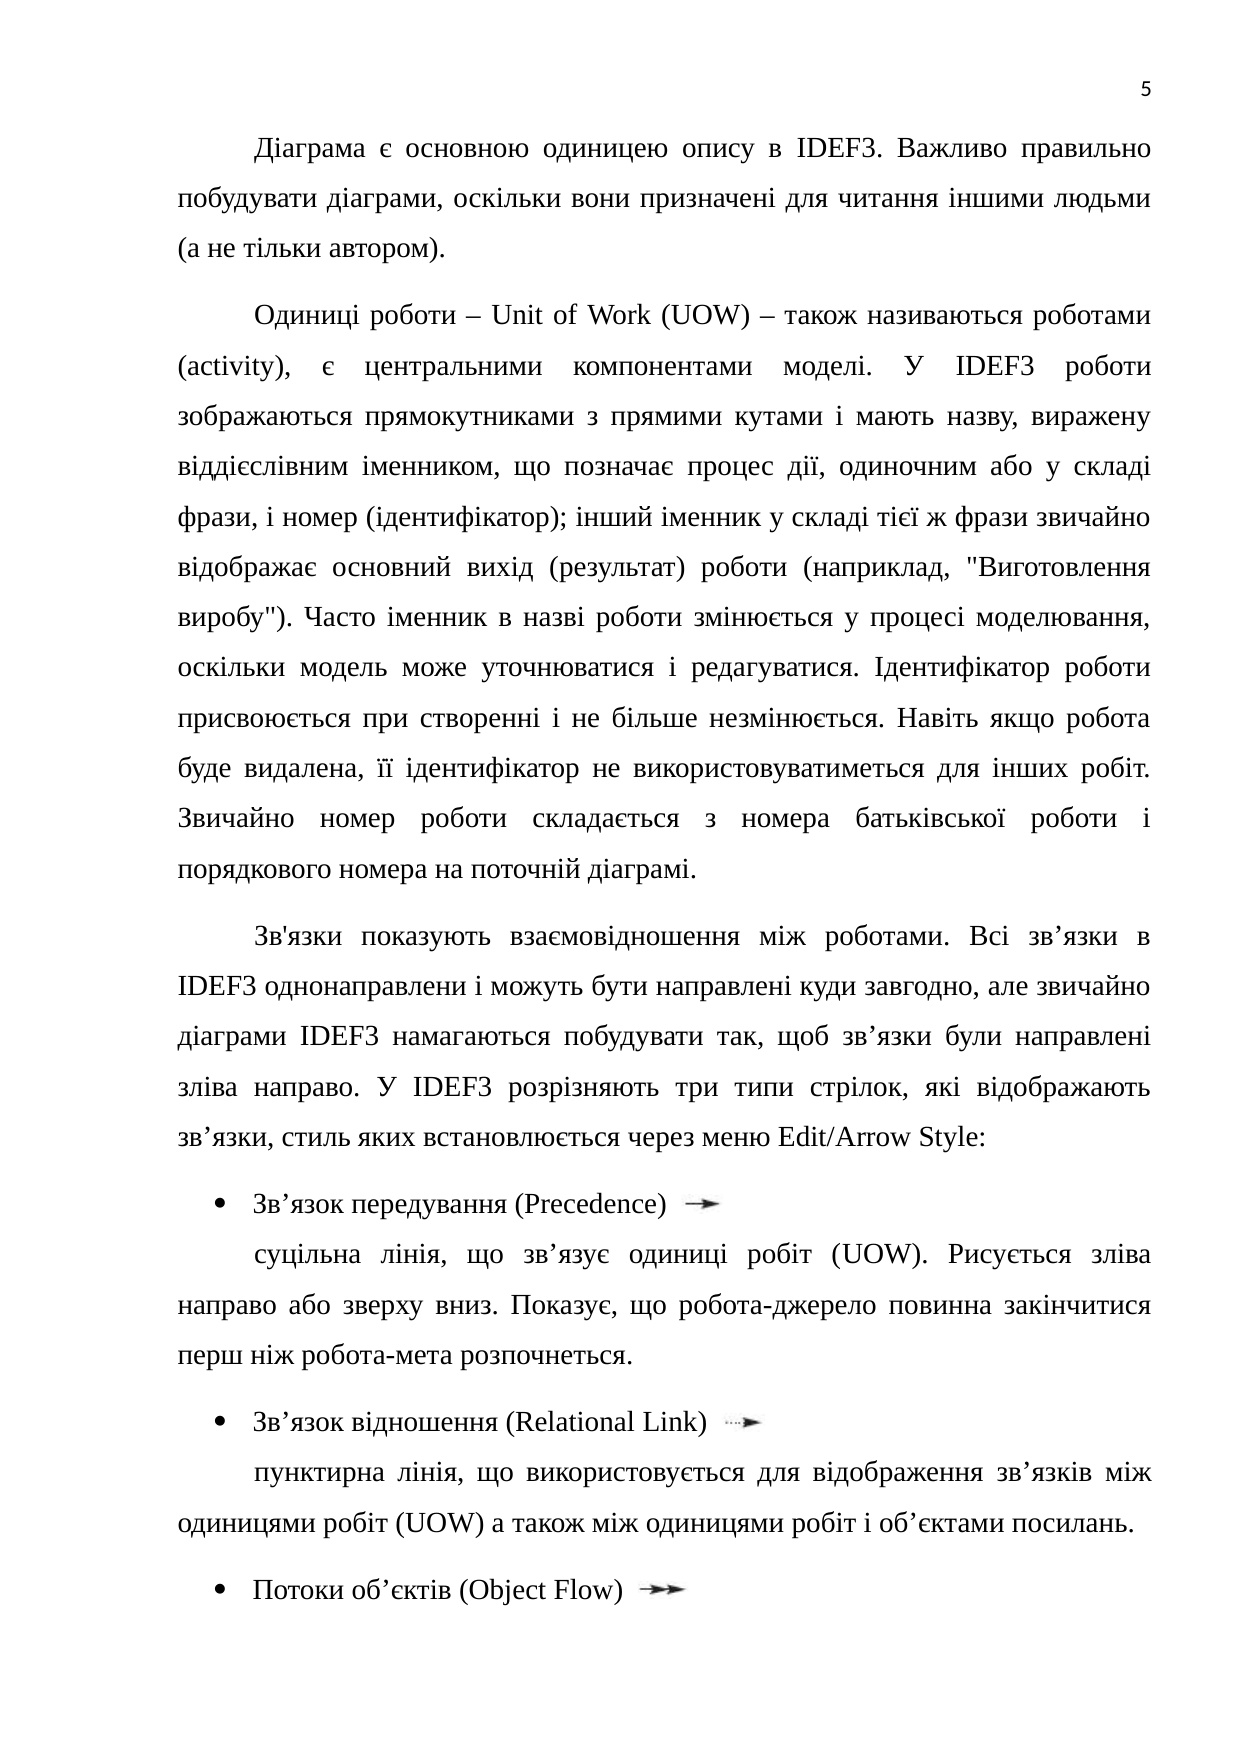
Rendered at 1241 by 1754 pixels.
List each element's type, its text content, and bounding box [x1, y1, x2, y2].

list Потоки об’єктів (Object Flow) [215, 1572, 1152, 1605]
text Діаграма є основною одиницею опису в IDEF3. Важливо правильно побудувати діаграми, оскільки вони призначені для читання іншими людьми (а не тільки автором). [177, 130, 1152, 264]
picture [681, 1194, 724, 1214]
text Зв'язки показують взаємовідношення між роботами. Всі зв’язки в IDEF3 однонаправлени і можуть бути направлені куди завгодно, але звичайно діаграми IDEF3 намагаються побудувати так, щоб зв’язки були направлені зліва направо. У IDEF3 розрізняють три типи стрілок, які відображають зв’язки, стиль яких встановлюється через меню Edit/Arrow Style: [177, 918, 1152, 1153]
text Одиниці роботи – Unit of Work (UOW) – також називаються роботами (activity), є центральними компонентами моделі. У IDEF3 роботи зображаються прямокутниками з прямими кутами і мають назву, виражену віддієслівним іменником, що позначає процес дії, одиночним або у складі фрази, і номер (ідентифікатор); інший іменник у складі тієї ж фрази звичайно відображає основний вихід (результат) роботи (наприклад, "Виготовлення виробу"). Часто іменник в назві роботи змінюється у процесі моделювання, оскільки модель може уточнюватися і редагуватися. Ідентифікатор роботи присвоюється при створенні і не більше незмінюється. Навіть якщо робота буде видалена, її ідентифікатор не використовуватиметься для інших робіт. Звичайно номер роботи складається з номера батьківської роботи і порядкового номера на поточній діаграмі. [177, 297, 1152, 884]
picture [721, 1413, 766, 1432]
list Зв’язок передування (Precedence) [215, 1186, 1152, 1220]
text суцільна лінія, що зв’язує одиниці робіт (UOW). Рисується зліва направо або зверху вниз. Показує, що робота-джерело повинна закінчитися перш ніж робота-мета розпочнеться. [177, 1236, 1152, 1371]
text пунктирна лінія, що використовується для відображення зв’язків між одиницями робіт (UOW) а також між одиницями робіт і об’єктами посилань. [177, 1454, 1152, 1538]
list Зв’язок відношення (Relational Link) [215, 1404, 1152, 1438]
picture [637, 1581, 689, 1599]
